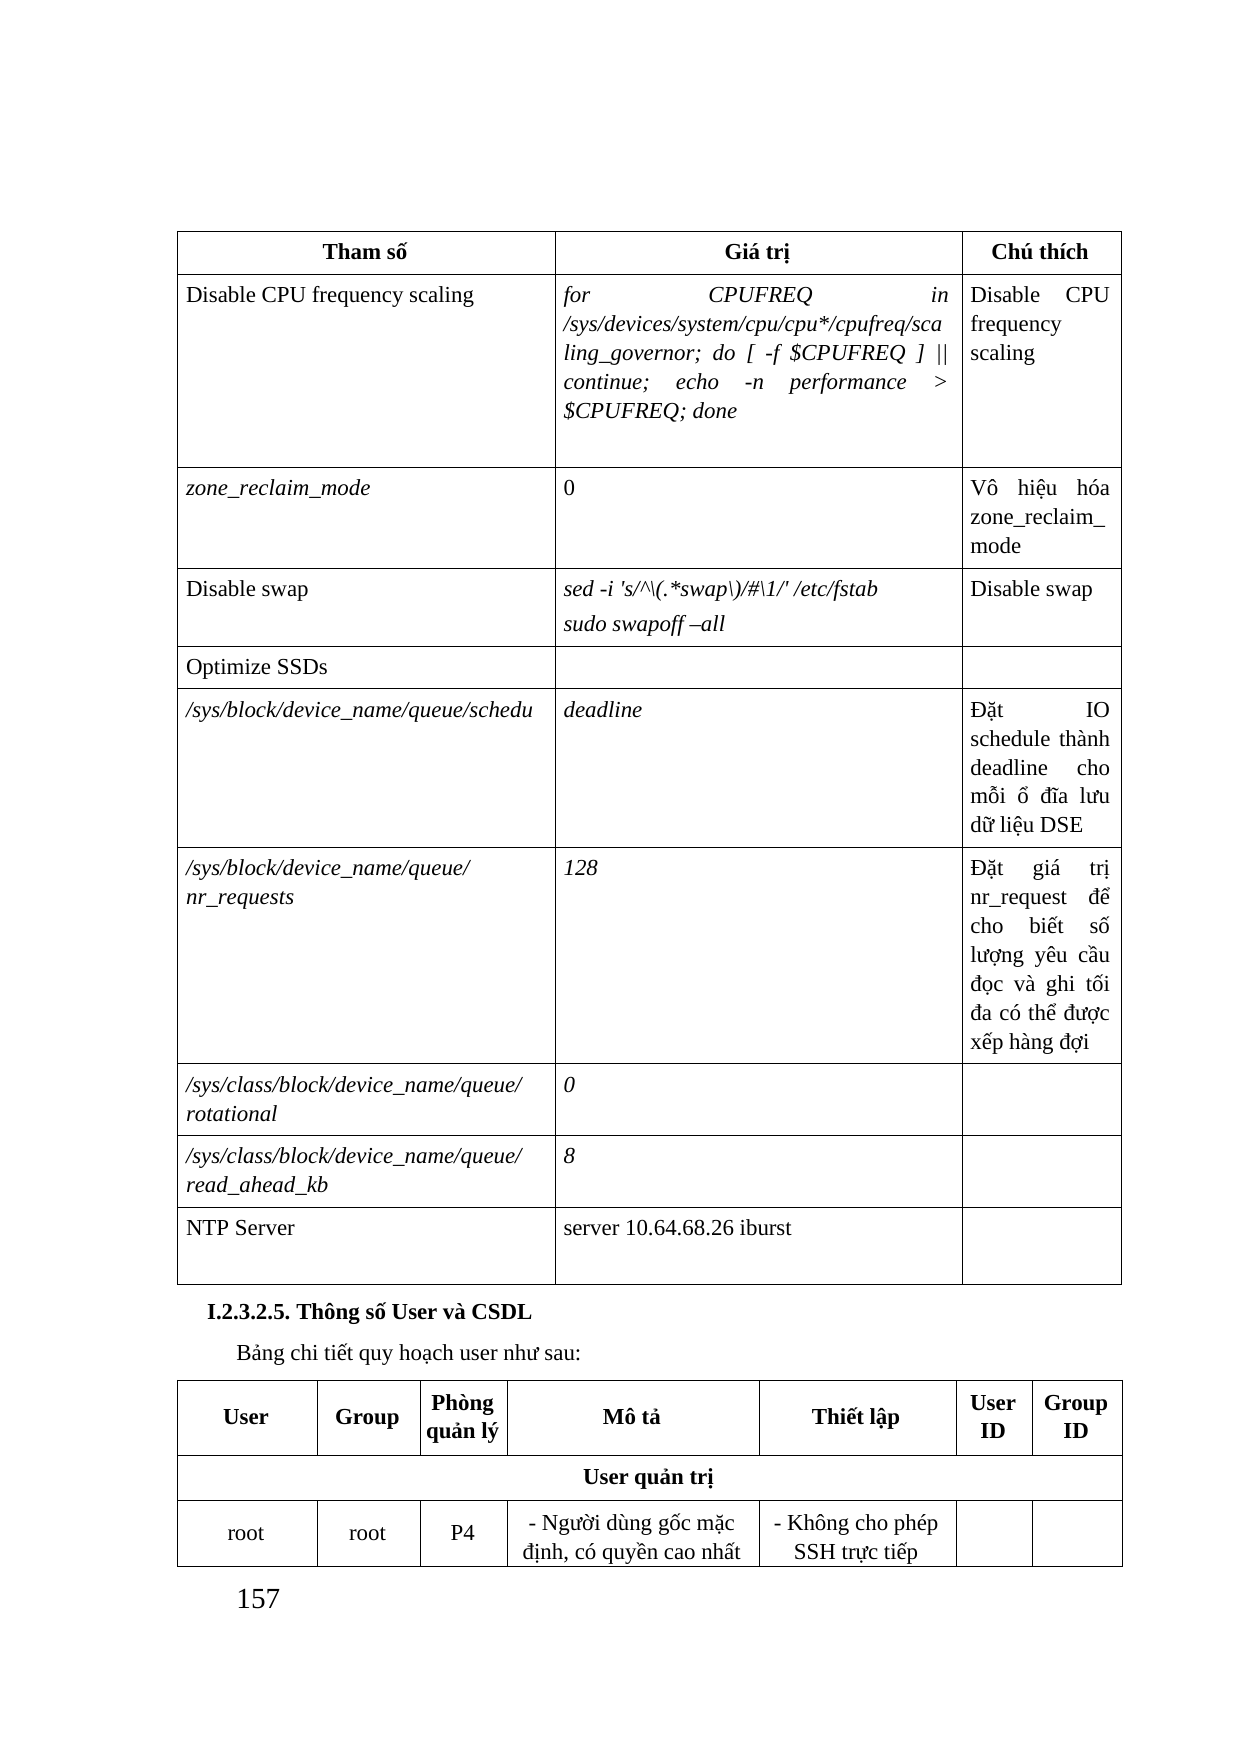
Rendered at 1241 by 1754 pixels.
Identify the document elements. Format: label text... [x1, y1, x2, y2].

subtitle Thông số User và CSDL [207, 1298, 1121, 1324]
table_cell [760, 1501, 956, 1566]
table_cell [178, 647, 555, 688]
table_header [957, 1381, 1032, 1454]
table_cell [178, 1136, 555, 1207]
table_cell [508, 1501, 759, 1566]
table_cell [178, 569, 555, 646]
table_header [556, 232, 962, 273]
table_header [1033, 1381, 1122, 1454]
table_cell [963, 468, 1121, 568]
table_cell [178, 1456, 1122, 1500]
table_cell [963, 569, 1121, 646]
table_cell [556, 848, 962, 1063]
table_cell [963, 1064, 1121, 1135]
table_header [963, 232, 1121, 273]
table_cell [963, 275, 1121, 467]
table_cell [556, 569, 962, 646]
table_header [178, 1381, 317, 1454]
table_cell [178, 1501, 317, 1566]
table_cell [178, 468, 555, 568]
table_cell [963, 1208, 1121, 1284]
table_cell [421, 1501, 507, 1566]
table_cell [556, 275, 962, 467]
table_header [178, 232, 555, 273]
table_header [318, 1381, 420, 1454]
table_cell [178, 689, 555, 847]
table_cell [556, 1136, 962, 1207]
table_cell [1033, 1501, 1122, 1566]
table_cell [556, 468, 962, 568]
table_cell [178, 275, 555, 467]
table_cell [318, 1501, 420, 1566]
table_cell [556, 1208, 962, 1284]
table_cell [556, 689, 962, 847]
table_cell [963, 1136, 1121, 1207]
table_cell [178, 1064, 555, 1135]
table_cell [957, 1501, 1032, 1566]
text Bảng chi tiết quy hoạch user như sau: [177, 1339, 1121, 1365]
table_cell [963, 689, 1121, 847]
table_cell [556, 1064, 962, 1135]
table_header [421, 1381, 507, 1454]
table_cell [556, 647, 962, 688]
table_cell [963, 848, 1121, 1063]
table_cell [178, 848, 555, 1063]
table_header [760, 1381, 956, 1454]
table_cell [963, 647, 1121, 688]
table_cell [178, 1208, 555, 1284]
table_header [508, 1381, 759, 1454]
